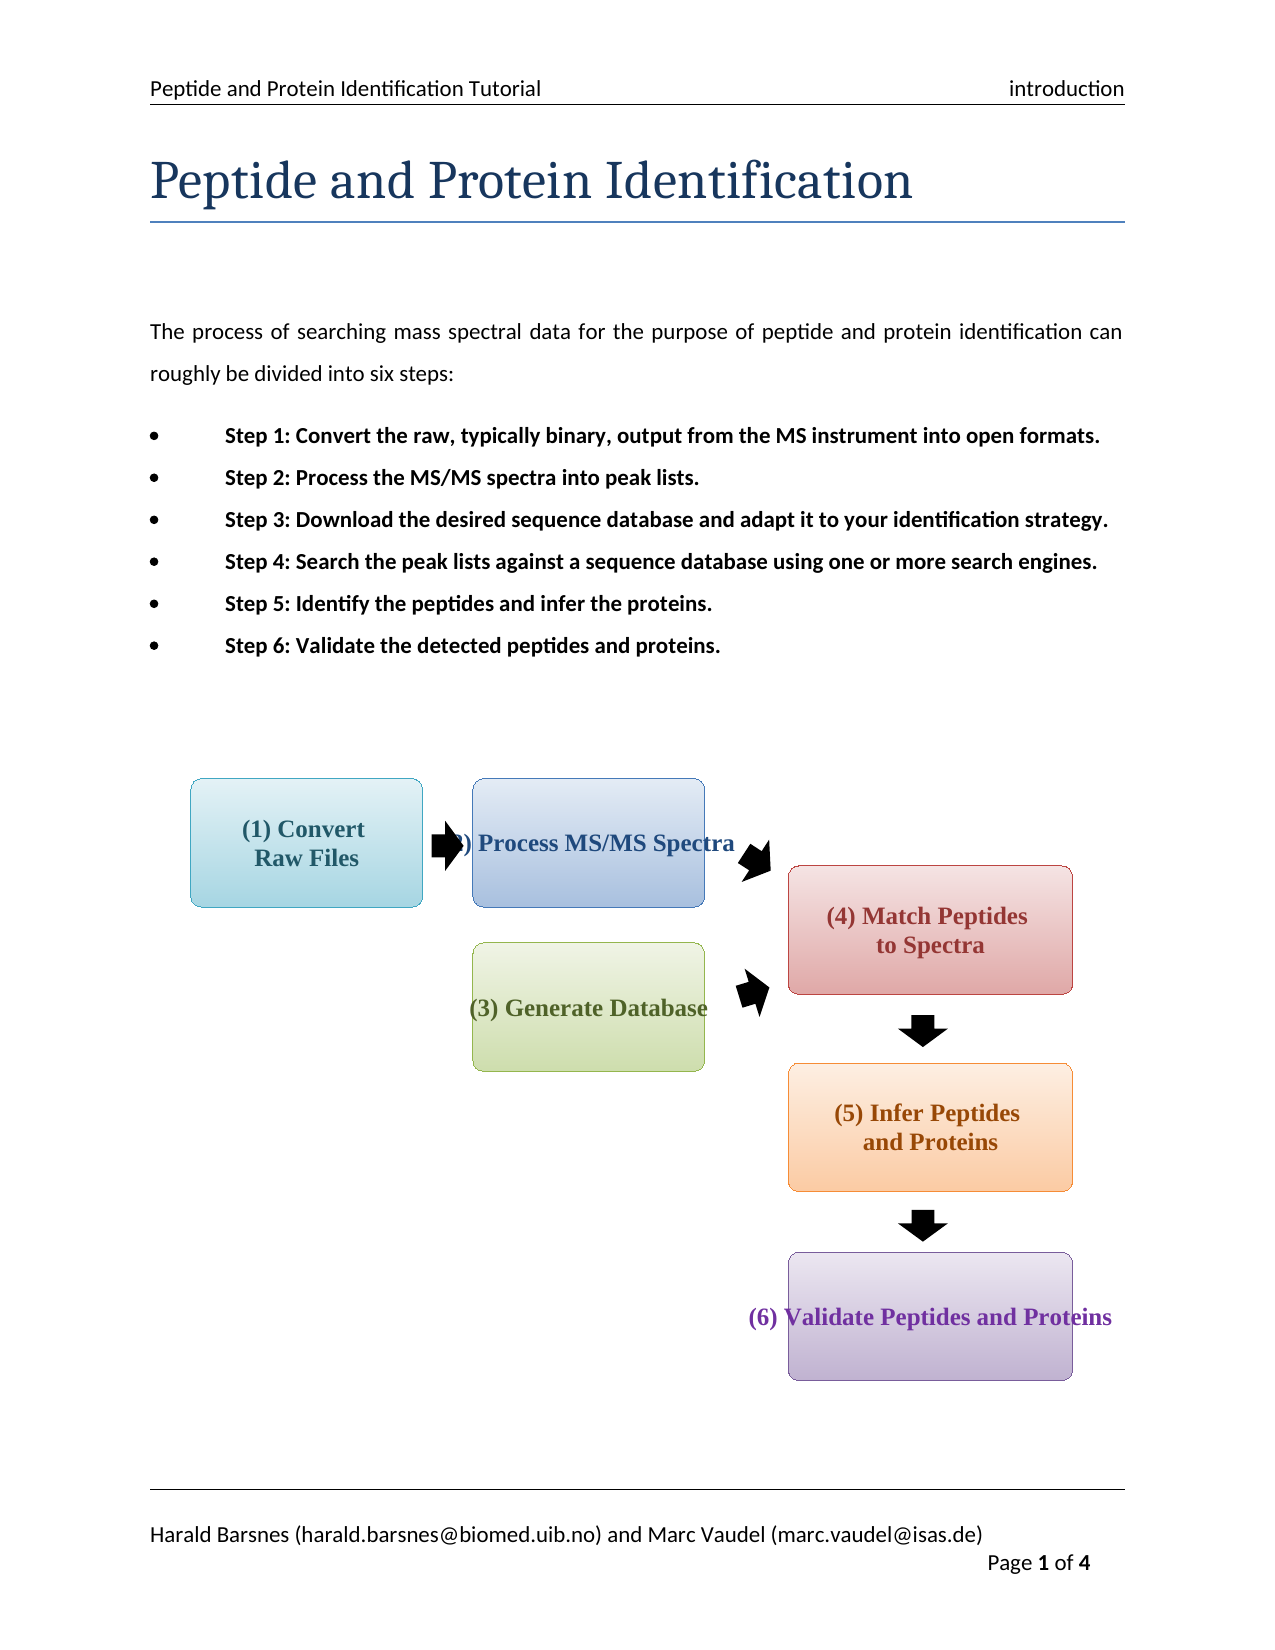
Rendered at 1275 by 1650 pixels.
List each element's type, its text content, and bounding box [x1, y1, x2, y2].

list Step 1: Convert the raw, typically binary, output from the MS instrument into open formats. [150, 422, 1125, 449]
title Peptide and Protein Identification [150, 150, 1125, 221]
list Step 3: Download the desired sequence database and adapt it to your identification strategy. [150, 506, 1125, 533]
list Step 5: Identify the peptides and infer the proteins. [150, 589, 1125, 617]
list Step 6: Validate the detected peptides and proteins. [150, 631, 1125, 659]
text The process of searching mass spectral data for the purpose of peptide and protein identification can roughly be divided into six steps: [150, 317, 1125, 387]
list Step 4: Search the peak lists against a sequence database using one or more search engines. [150, 547, 1125, 576]
list Step 2: Process the MS/MS spectra into peak lists. [150, 463, 1125, 492]
